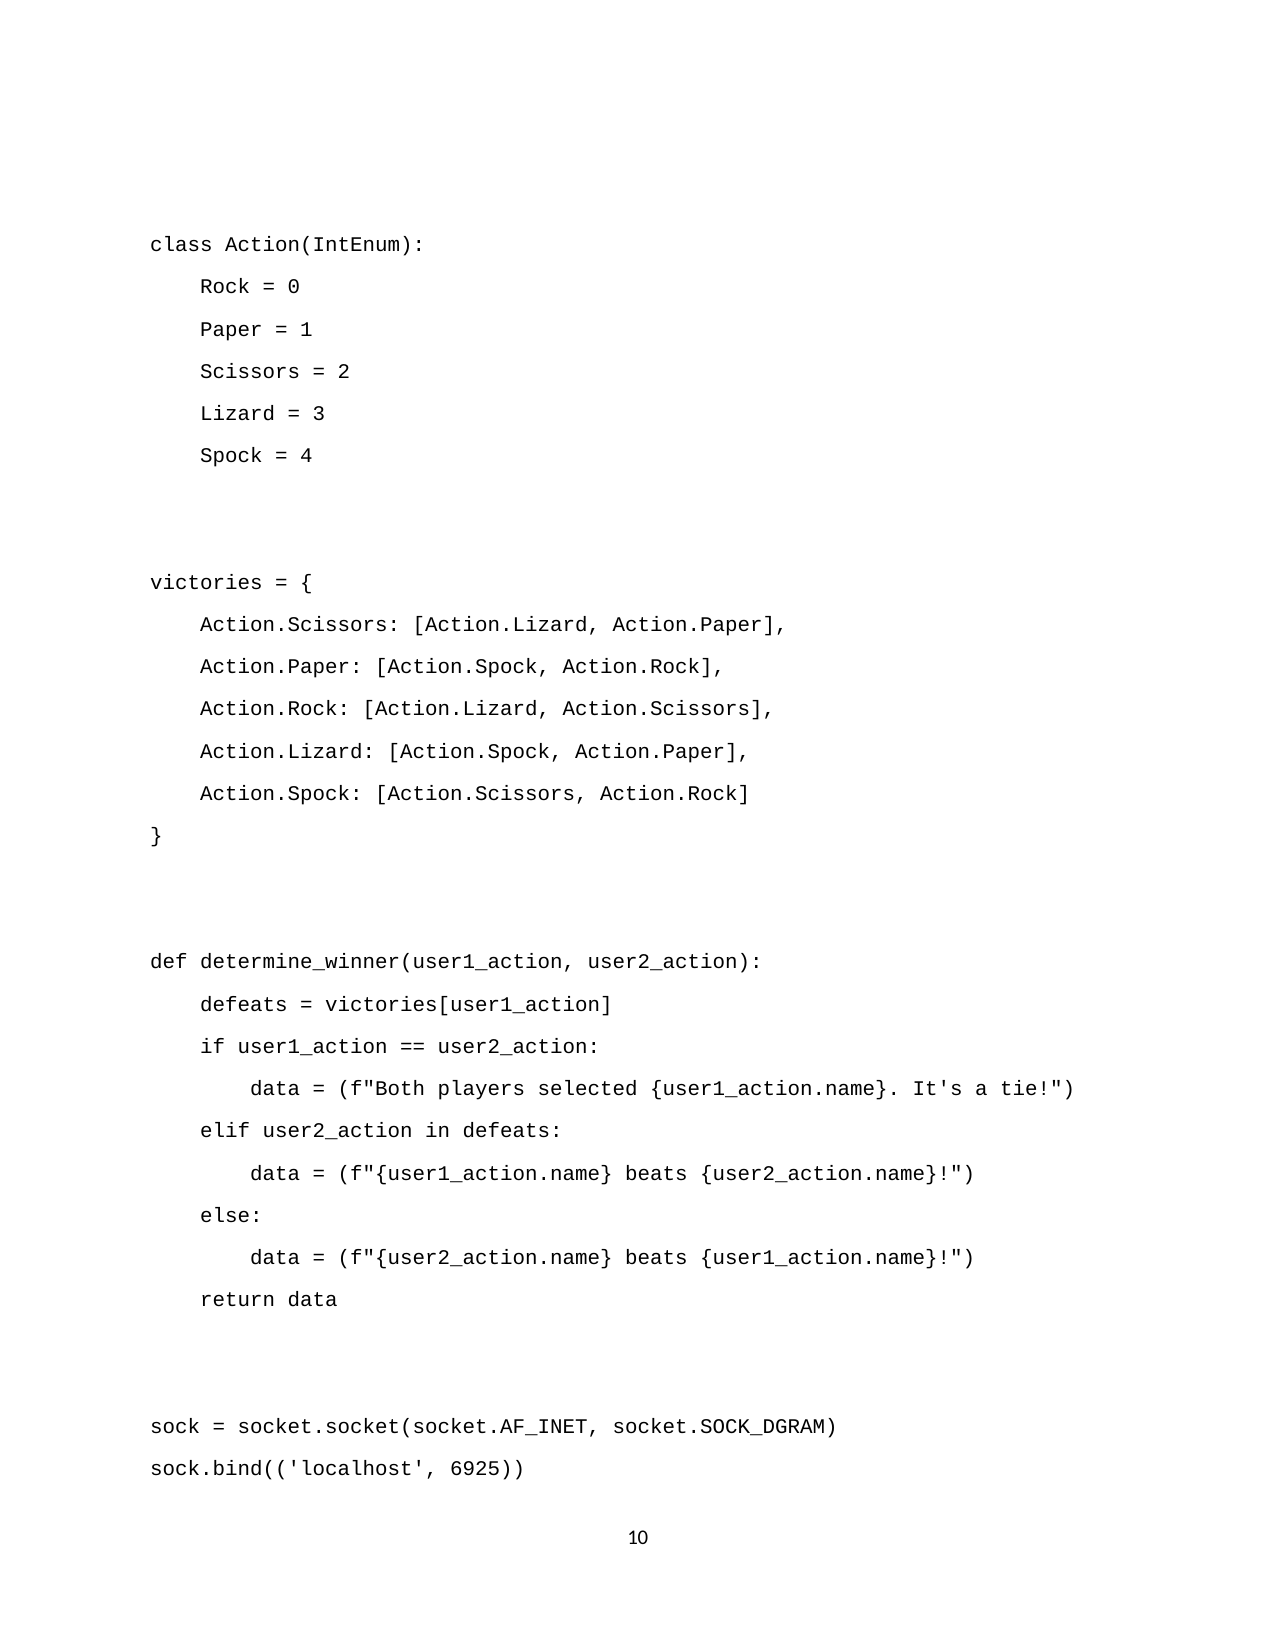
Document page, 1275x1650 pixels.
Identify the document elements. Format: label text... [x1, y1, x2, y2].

text Action.Spock: [Action.Scissors, Action.Rock] [150, 783, 1125, 806]
text sock = socket.socket(socket.AF_INET, socket.SOCK_DGRAM) [150, 1416, 1125, 1439]
text return data [150, 1289, 1125, 1313]
text data = (f"{user1_action.name} beats {user2_action.name}!") [150, 1162, 1125, 1186]
text sock.bind(('localhost', 6925)) [150, 1458, 1125, 1481]
text else: [150, 1205, 1125, 1228]
text def determine_winner(user1_action, user2_action): [150, 952, 1125, 975]
text elif user2_action in defeats: [150, 1120, 1125, 1144]
text Action.Lizard: [Action.Spock, Action.Paper], [150, 741, 1125, 764]
text Scissors = 2 [150, 361, 1125, 384]
text data = (f"Both players selected {user1_action.name}. It's a tie!") [150, 1078, 1125, 1102]
text if user1_action == user2_action: [150, 1036, 1125, 1059]
text class Action(IntEnum): [150, 234, 1125, 258]
text Action.Paper: [Action.Spock, Action.Rock], [150, 656, 1125, 680]
text Spock = 4 [150, 445, 1125, 469]
text Action.Rock: [Action.Lizard, Action.Scissors], [150, 698, 1125, 722]
text Lizard = 3 [150, 403, 1125, 427]
text Paper = 1 [150, 319, 1125, 342]
text victories = { [150, 572, 1125, 596]
text defeats = victories[user1_action] [150, 994, 1125, 1017]
text Action.Scissors: [Action.Lizard, Action.Paper], [150, 614, 1125, 638]
text } [150, 825, 1125, 849]
text Rock = 0 [150, 277, 1125, 300]
text data = (f"{user2_action.name} beats {user1_action.name}!") [150, 1247, 1125, 1271]
